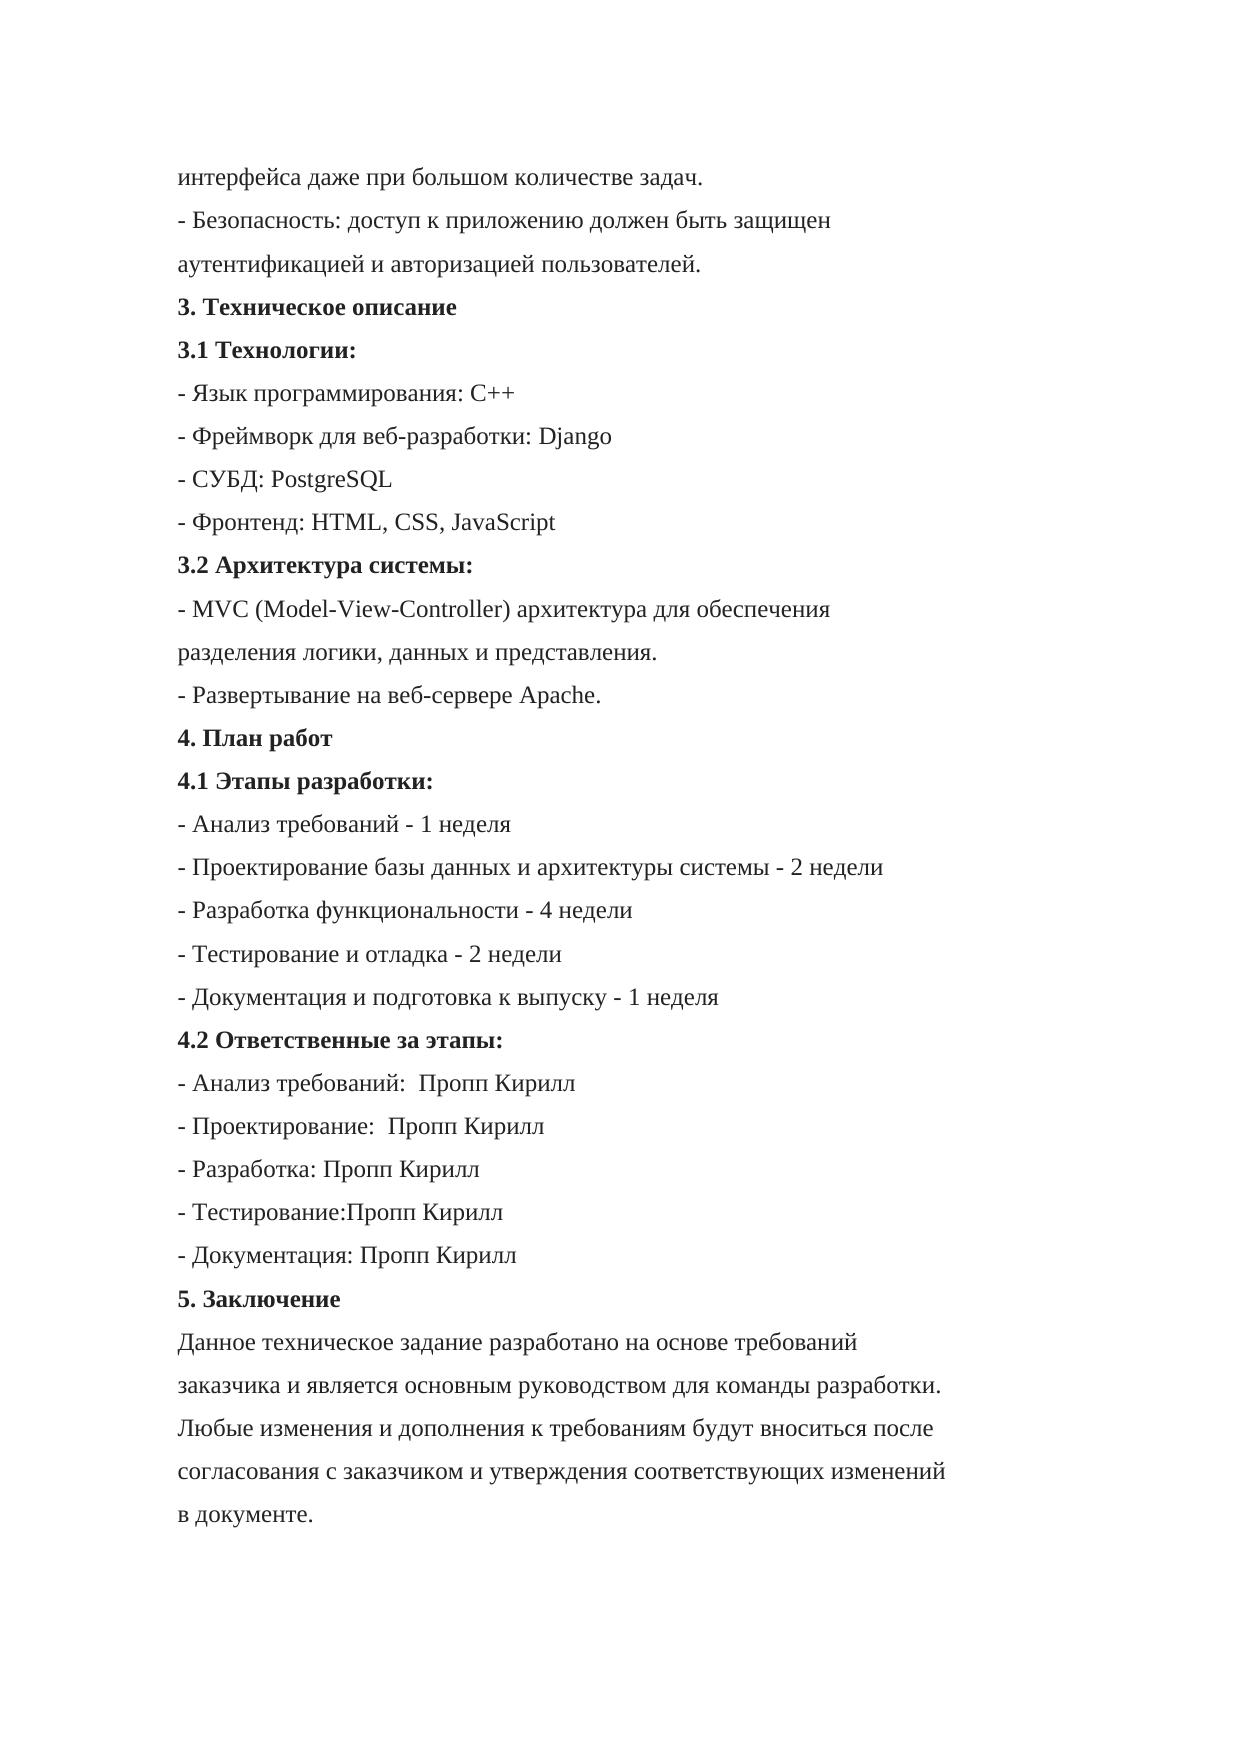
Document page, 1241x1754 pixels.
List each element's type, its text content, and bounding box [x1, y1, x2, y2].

text 3.1 Технологии: [177, 335, 1152, 364]
text в документе. [177, 1499, 1152, 1528]
text - Документация и подготовка к выпуску - 1 неделя [177, 982, 1152, 1011]
text - Проектирование базы данных и архитектуры системы - 2 недели [177, 852, 1152, 881]
text - Разработка: Пропп Кирилл [177, 1154, 1152, 1183]
text разделения логики, данных и представления. [177, 637, 1152, 666]
text - СУБД: PostgreSQL [177, 464, 1152, 493]
text 5. Заключение [177, 1284, 1152, 1312]
text - Тестирование:Пропп Кирилл [177, 1197, 1152, 1226]
text - Анализ требований - 1 неделя [177, 809, 1152, 838]
text Любые изменения и дополнения к требованиям будут вноситься после [177, 1413, 1152, 1442]
text - Фреймворк для веб-разработки: Django [177, 421, 1152, 450]
text 3.2 Архитектура системы: [177, 551, 1152, 579]
text - Разработка функциональности - 4 недели [177, 896, 1152, 924]
text - Анализ требований: Пропп Кирилл [177, 1068, 1152, 1097]
text 4. План работ [177, 723, 1152, 752]
text Данное техническое задание разработано на основе требований [177, 1327, 1152, 1356]
text интерфейса даже при большом количестве задач. [177, 162, 1152, 191]
text - Фронтенд: HTML, CSS, JavaScript [177, 507, 1152, 536]
text - Документация: Пропп Кирилл [177, 1241, 1152, 1269]
text - Язык программирования: С++ [177, 378, 1152, 407]
text - Проектирование: Пропп Кирилл [177, 1111, 1152, 1140]
text - MVC (Model-View-Controller) архитектура для обеспечения [177, 594, 1152, 622]
text 4.2 Ответственные за этапы: [177, 1025, 1152, 1054]
text согласования с заказчиком и утверждения соответствующих изменений [177, 1456, 1152, 1485]
text - Развертывание на веб-сервере Apache. [177, 680, 1152, 709]
text аутентификацией и авторизацией пользователей. [177, 249, 1152, 277]
text 4.1 Этапы разработки: [177, 766, 1152, 795]
text заказчика и является основным руководством для команды разработки. [177, 1370, 1152, 1399]
text 3. Техническое описание [177, 292, 1152, 321]
text - Тестирование и отладка - 2 недели [177, 939, 1152, 967]
text - Безопасность: доступ к приложению должен быть защищен [177, 206, 1152, 234]
